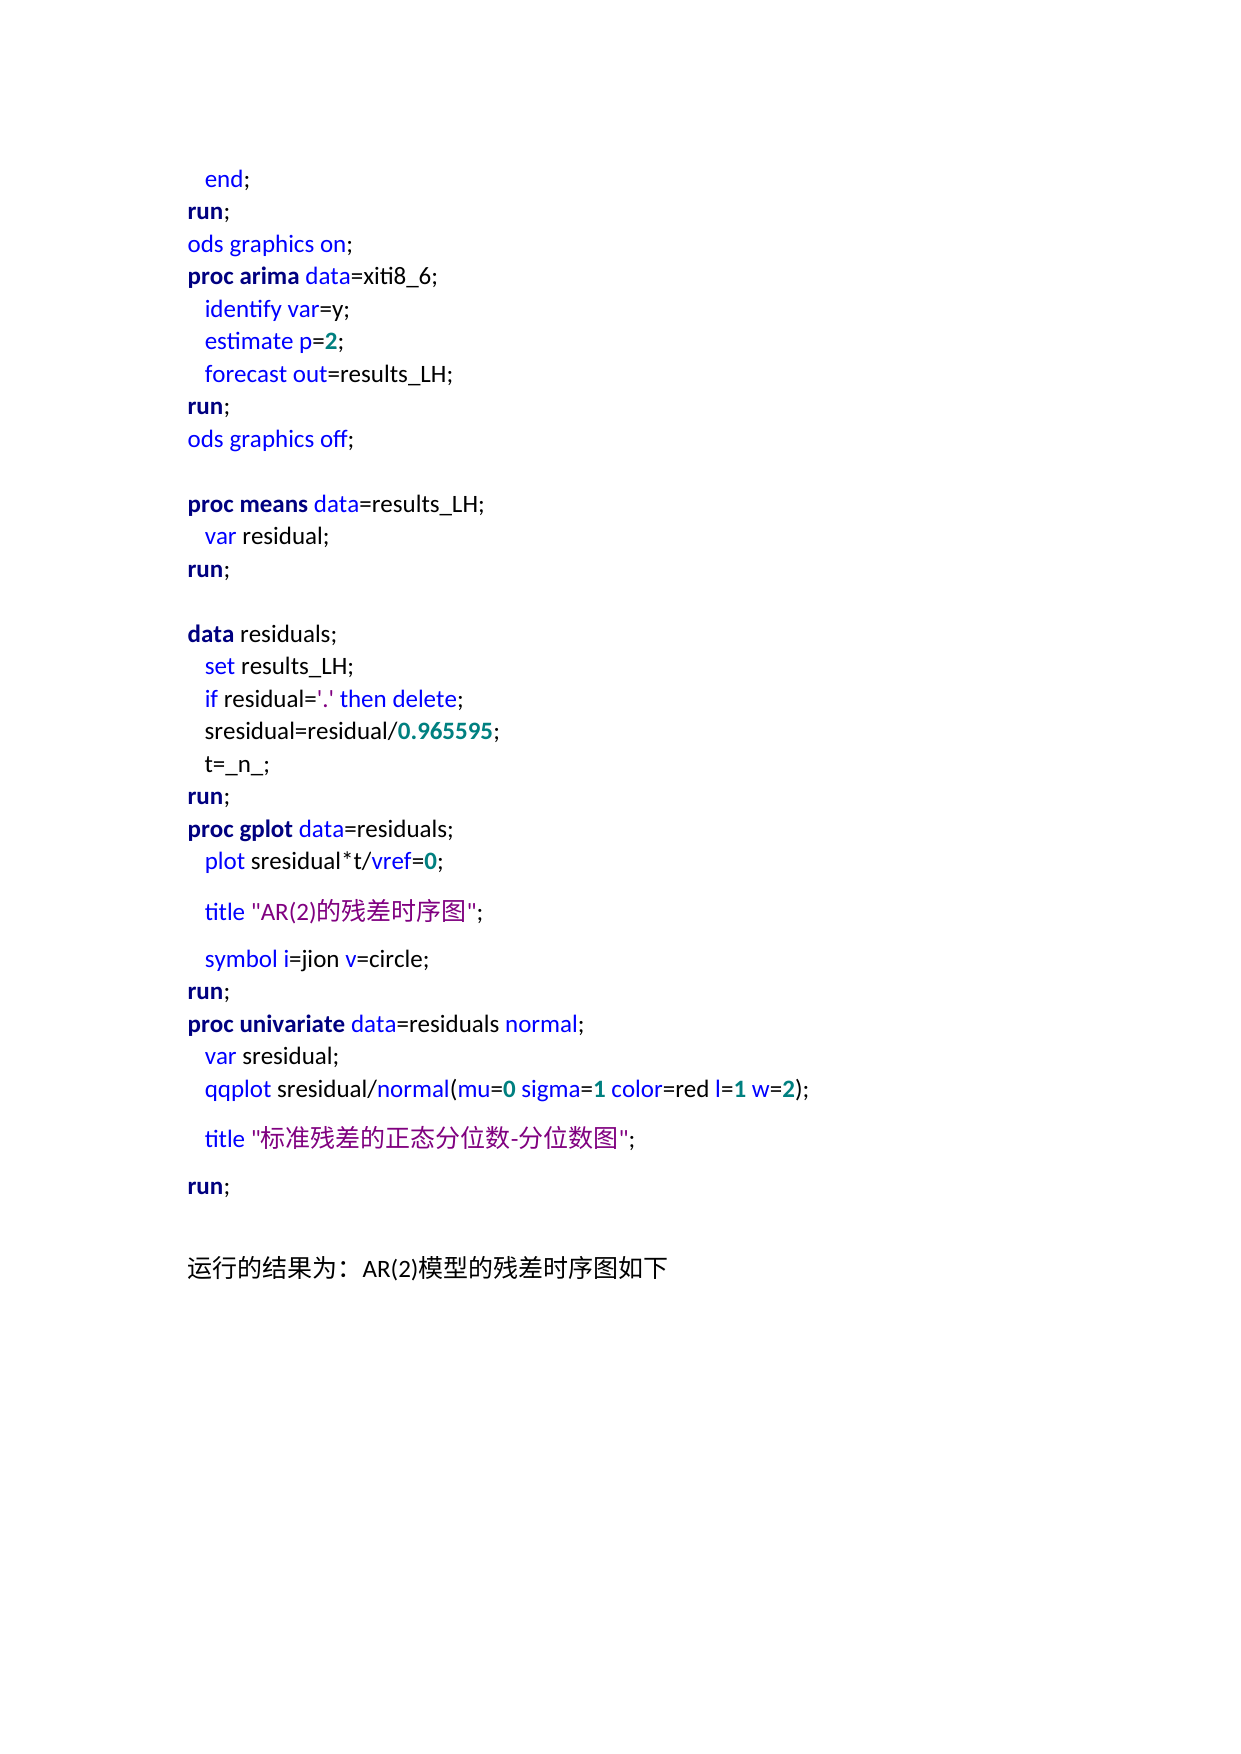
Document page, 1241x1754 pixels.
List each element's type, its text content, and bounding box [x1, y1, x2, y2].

text 运行的结果为：AR(2)模型的残差时序图如下 [187, 1234, 1053, 1299]
text proc arima data=xiti8_6; [187, 259, 1053, 292]
text proc means data=results_LH; [187, 487, 1053, 519]
text run; [187, 389, 1053, 422]
text run; [187, 552, 1053, 584]
text title "AR(2)的残差时序图"; [187, 877, 1053, 942]
text identify var=y; [187, 292, 1053, 324]
text proc univariate data=residuals normal; [187, 1007, 1053, 1039]
text qqplot sresidual/normal(mu=0 sigma=1 color=red l=1 w=2); [187, 1072, 1053, 1104]
text proc gplot data=residuals; [187, 812, 1053, 844]
text run; [187, 779, 1053, 812]
text t=_n_; [187, 747, 1053, 779]
text if residual='.' then delete; [187, 682, 1053, 714]
text estimate p=2; [187, 324, 1053, 357]
text sresidual=residual/0.965595; [187, 714, 1053, 747]
text end; [187, 162, 1053, 194]
text run; [187, 974, 1053, 1007]
text var residual; [187, 519, 1053, 552]
text data residuals; [187, 617, 1053, 649]
text forecast out=results_LH; [187, 357, 1053, 389]
text ods graphics on; [187, 227, 1053, 259]
text symbol i=jion v=circle; [187, 942, 1053, 974]
text plot sresidual*t/vref=0; [187, 844, 1053, 877]
text run; [187, 1169, 1053, 1202]
text var sresidual; [187, 1039, 1053, 1072]
text title "标准残差的正态分位数-分位数图"; [187, 1104, 1053, 1169]
text ods graphics off; [187, 422, 1053, 454]
text run; [187, 194, 1053, 227]
text set results_LH; [187, 649, 1053, 682]
